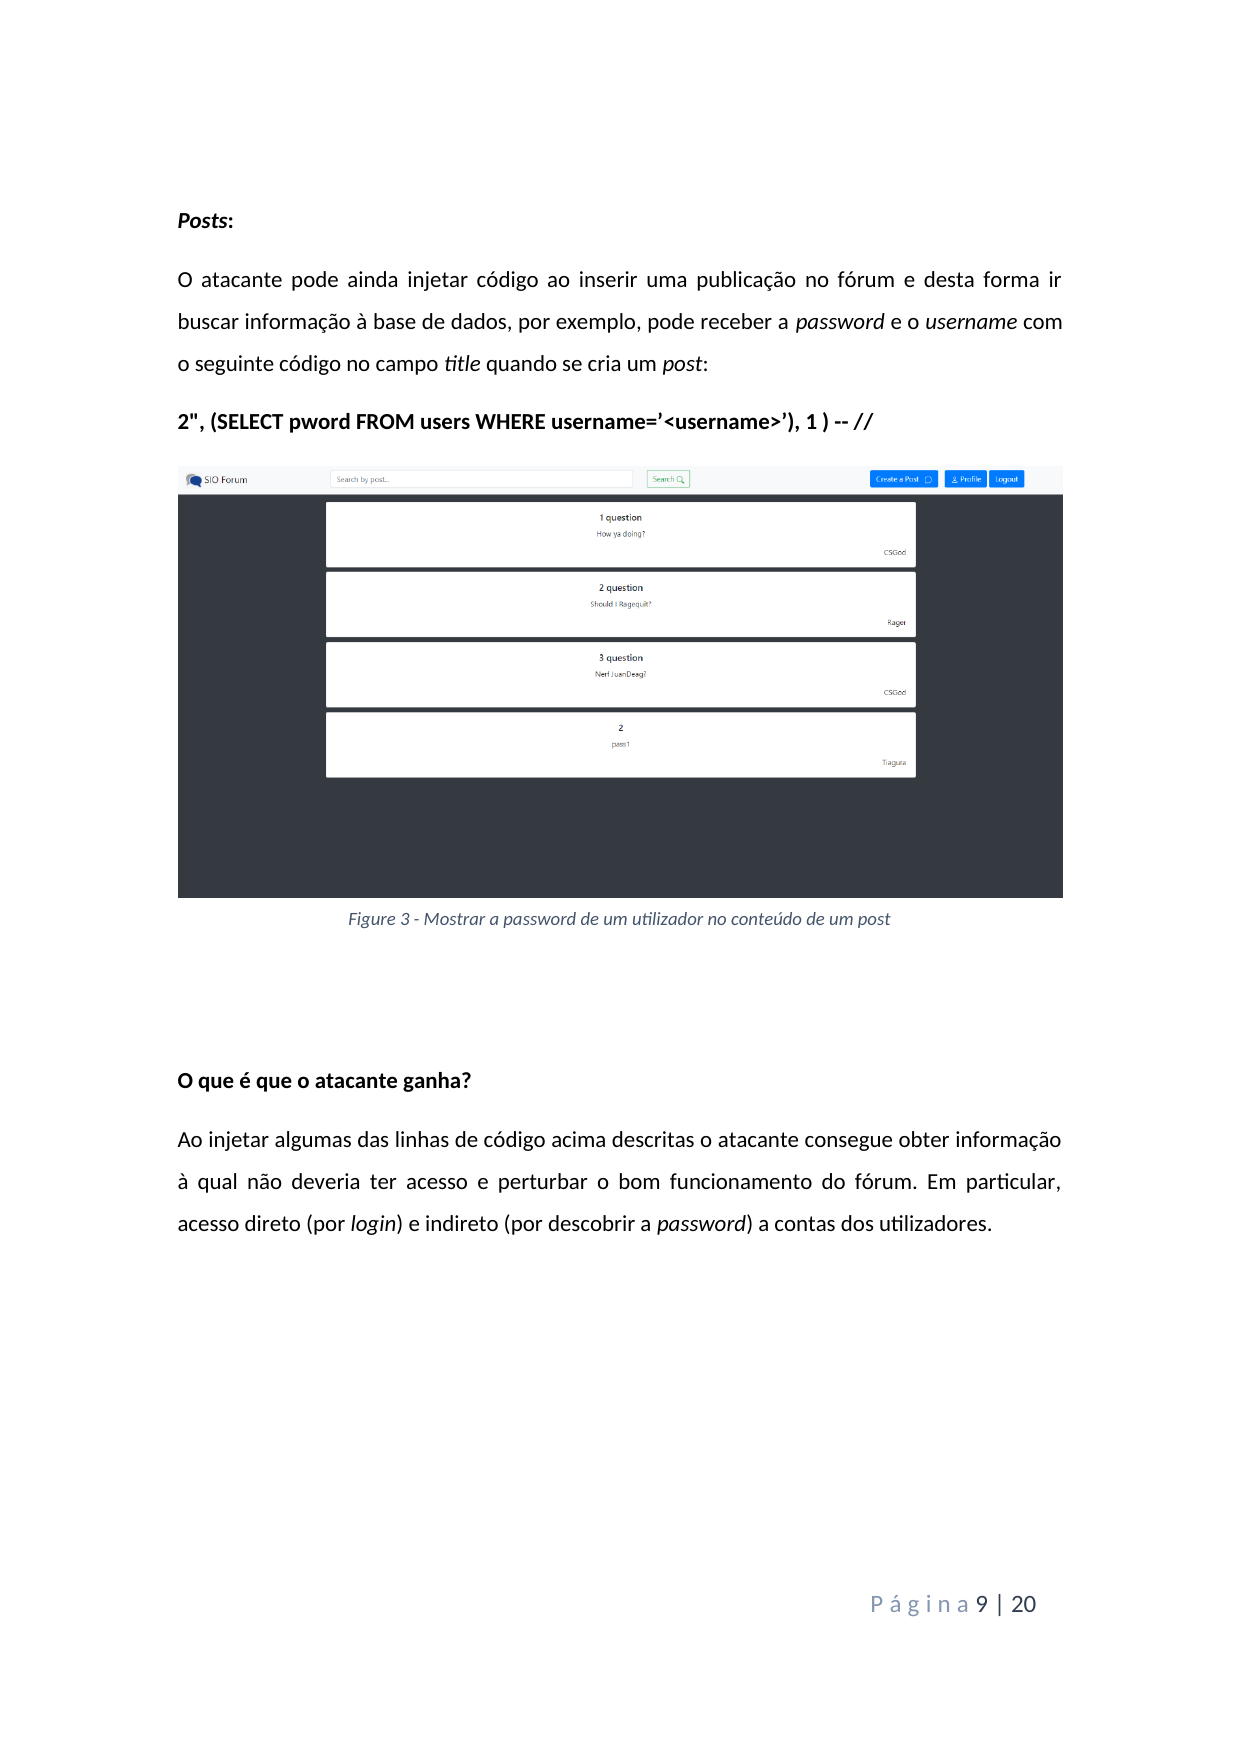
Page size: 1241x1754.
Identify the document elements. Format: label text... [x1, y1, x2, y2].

text 2", (SELECT pword FROM users WHERE username=’<username>’), 1 ) -- // [177, 407, 1063, 436]
picture [178, 466, 1063, 898]
text O que é que o atacante ganha? [177, 1067, 1063, 1094]
text Ao injetar algumas das linhas de código acima descritas o atacante consegue obter informação à qual não deveria ter acesso e perturbar o bom funcionamento do fórum. Em particular, acesso direto (por login) e indireto (por descobrir a password) a contas dos utilizadores. [177, 1125, 1063, 1237]
text O atacante pode ainda injetar código ao inserir uma publicação no fórum e desta forma ir buscar informação à base de dados, por exemplo, pode receber a password e o username com o seguinte código no campo title quando se cria um post: [177, 265, 1063, 377]
text Posts: [177, 206, 1063, 234]
